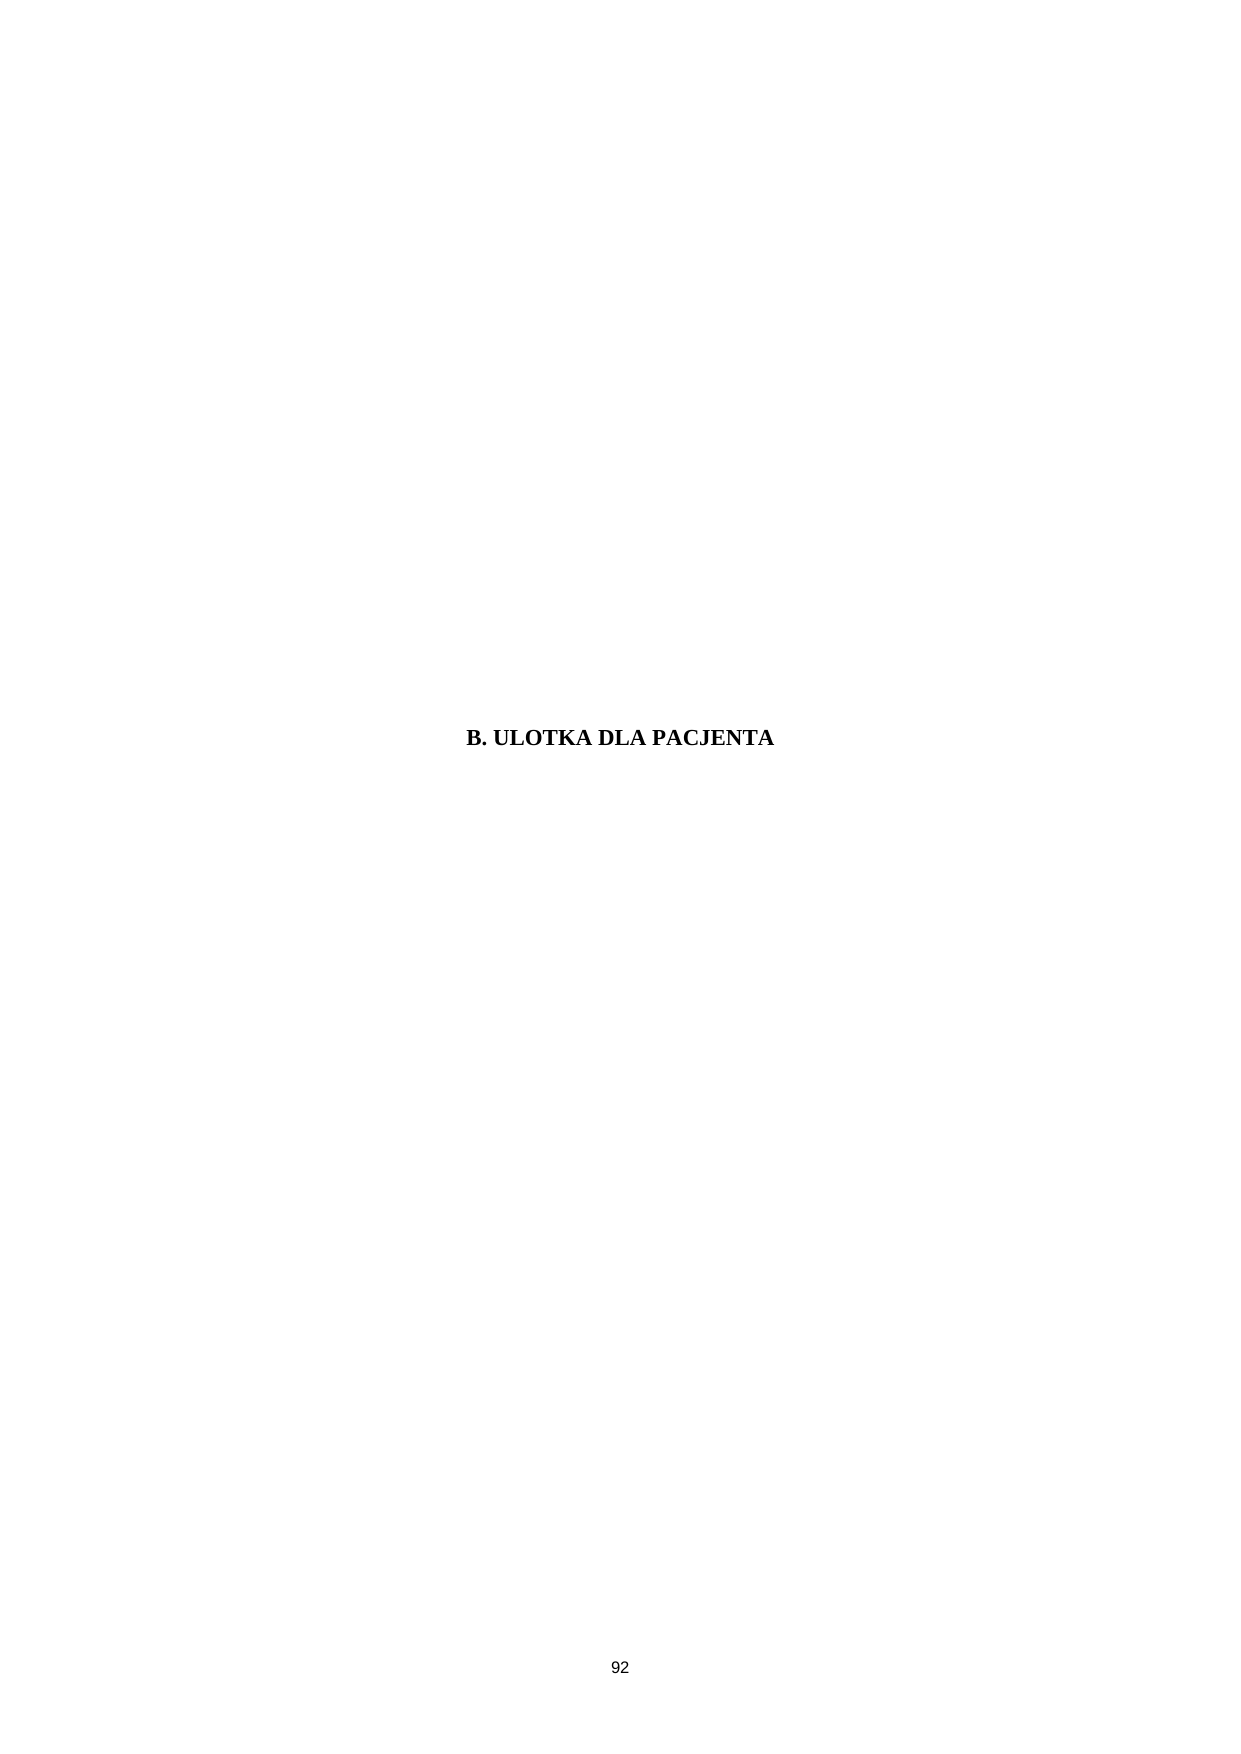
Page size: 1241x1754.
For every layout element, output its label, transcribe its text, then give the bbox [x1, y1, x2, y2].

text B. ULOTKA PACJENTA [148, 724, 1092, 751]
